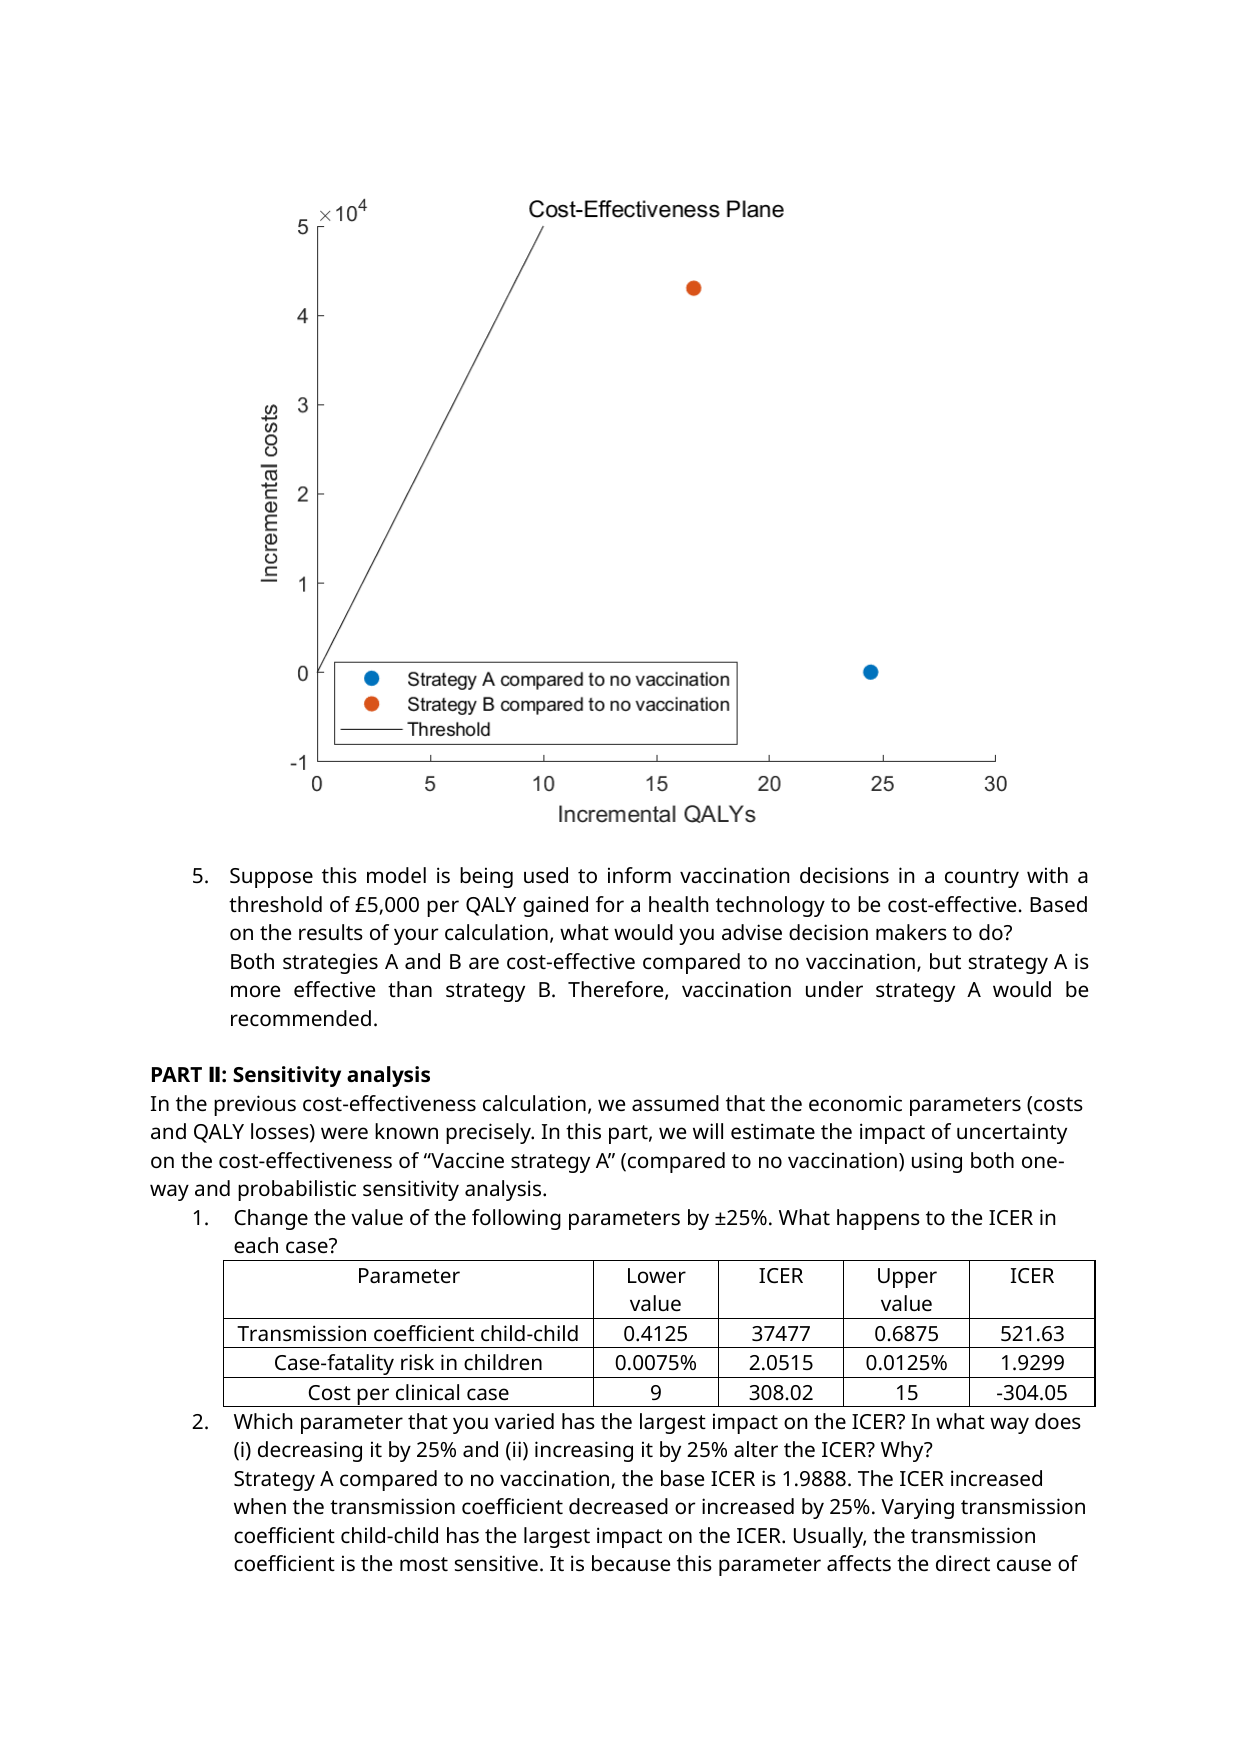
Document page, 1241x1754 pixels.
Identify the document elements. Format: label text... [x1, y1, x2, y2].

list Both strategies A and B are cost-effective compared to no vaccination, but strategy A is more effective than strategy B. Therefore, vaccination under strategy A would be recommended. [229, 947, 1090, 1032]
table_cell 521.63 [970, 1319, 1094, 1347]
list Suppose this model is being used to inform vaccination decisions in a country with a threshold of £5,000 per QALY gained for a health technology to be cost-effective. Based on the results of your calculation, what would you advise decision makers to do? [192, 862, 1090, 947]
table_cell 9 [594, 1378, 718, 1406]
table_header Lower value [594, 1261, 718, 1318]
table_cell 0.4125 [594, 1319, 718, 1347]
table_header Upper value [844, 1261, 969, 1318]
table_cell 0.0075% [594, 1348, 718, 1377]
text In the previous cost-effectiveness calculation, we assumed that the economic parameters (costs and QALY losses) were known precisely. In this part, we will estimate the impact of uncertainty on the cost-effectiveness of “Vaccine strategy A” (compared to no vaccination) using both one-way and probabilistic sensitivity analysis. [150, 1089, 1090, 1203]
table_cell Case-fatality risk in children [224, 1348, 593, 1377]
text PART Ⅱ: Sensitivity analysis [150, 1061, 1090, 1089]
table_cell 15 [844, 1378, 969, 1406]
table_cell Cost per clinical case [224, 1378, 593, 1406]
table_cell 0.6875 [844, 1319, 969, 1347]
table_header Parameter [224, 1261, 593, 1318]
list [233, 1464, 1090, 1578]
table_cell -304.05 [970, 1378, 1094, 1406]
table_cell Transmission coefficient child-child [224, 1319, 593, 1347]
table_cell 0.0125% [844, 1348, 969, 1377]
table_header ICER [970, 1261, 1094, 1318]
table_cell 2.0515 [719, 1348, 843, 1377]
table_cell 1.9299 [970, 1348, 1094, 1377]
list Which parameter that you varied has the largest impact on the ICER? In what way does (i) decreasing it by 25% and (ii) increasing it by 25% alter the ICER? Why? [192, 1407, 1090, 1464]
table_cell 308.02 [719, 1378, 843, 1406]
table_cell 37477 [719, 1319, 843, 1347]
list Change the value of the following parameters by ±25%. What happens to the ICER in each case? [192, 1203, 1090, 1260]
picture [203, 177, 1079, 834]
table_header ICER [719, 1261, 843, 1318]
